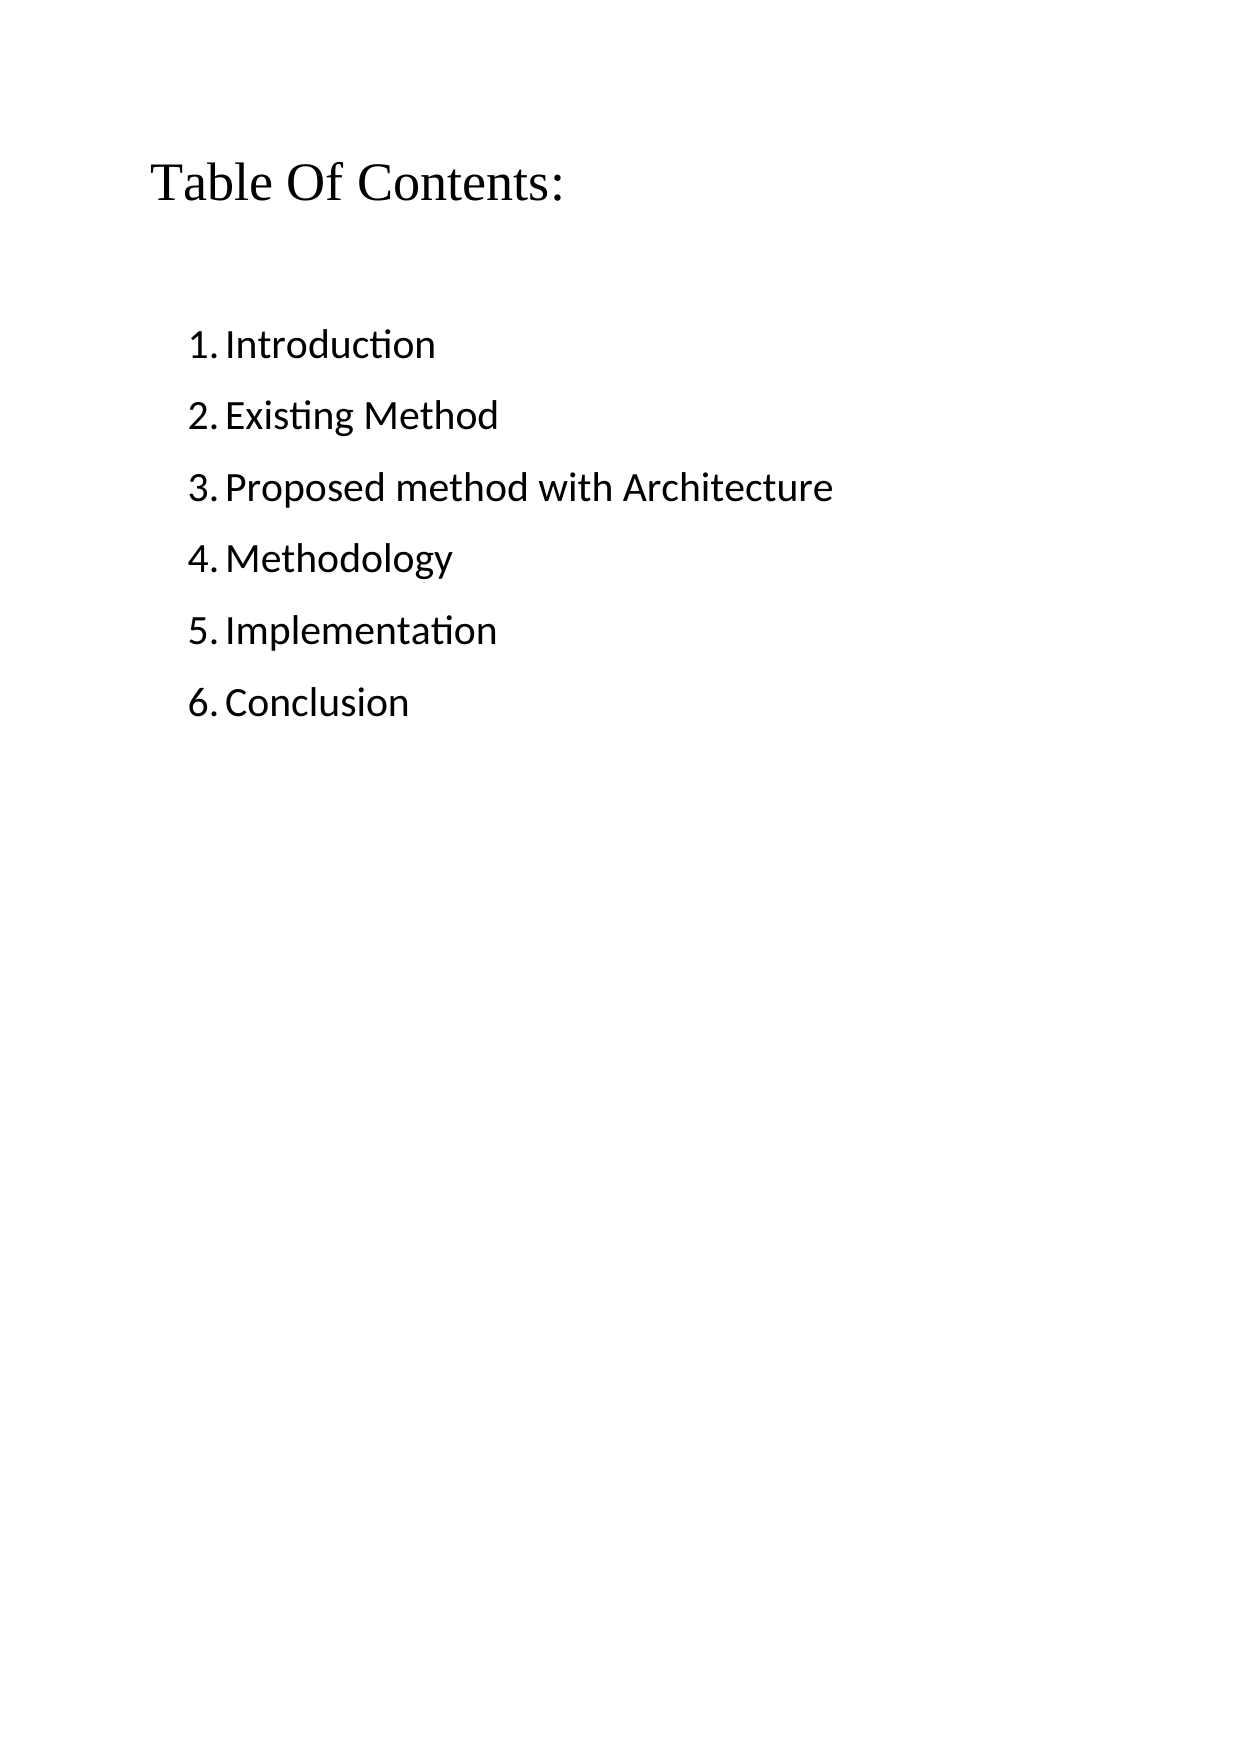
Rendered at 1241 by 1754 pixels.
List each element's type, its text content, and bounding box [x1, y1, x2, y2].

text Table Of Contents: [150, 150, 1090, 212]
list Methodology [187, 532, 1090, 583]
list Implementation [187, 604, 1090, 655]
list Existing Method [187, 389, 1090, 440]
list Proposed method with Architecture [187, 461, 1090, 512]
list Introduction [187, 318, 1090, 368]
list Conclusion [187, 676, 1090, 726]
